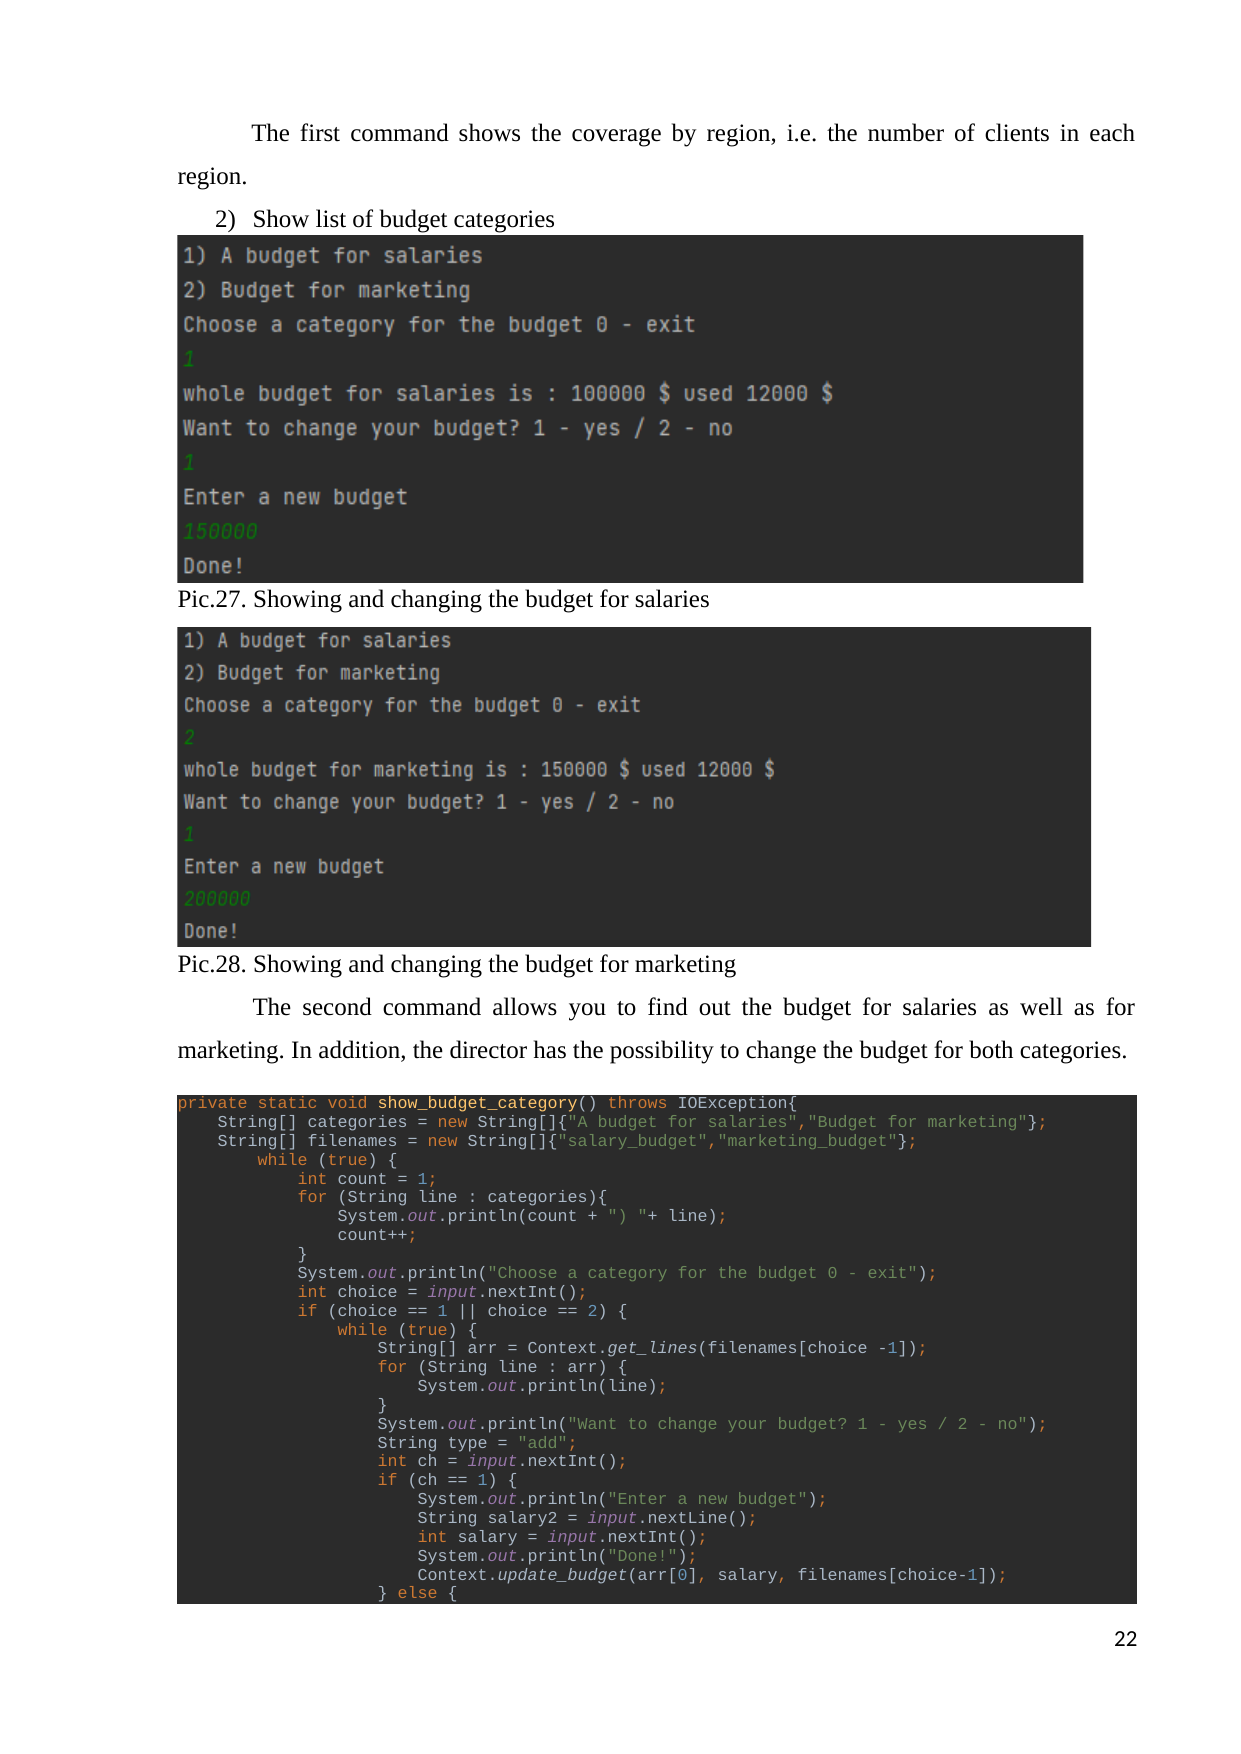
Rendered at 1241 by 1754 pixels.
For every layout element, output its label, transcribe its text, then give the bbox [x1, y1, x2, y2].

text The first command shows the coverage by region, i.e. the number of clients in each region. [177, 118, 1137, 190]
text Pic.28. Showing and changing the budget for marketing [177, 949, 1137, 977]
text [177, 1095, 1137, 1604]
list Show list of budget categories [215, 204, 1137, 233]
picture [177, 235, 1084, 583]
picture [177, 627, 1092, 947]
text The second command allows you to find out the budget for salaries as well as for marketing. In addition, the director has the possibility to change the budget for both categories. [177, 992, 1137, 1064]
text Pic.27. Showing and changing the budget for salaries [177, 584, 1137, 613]
